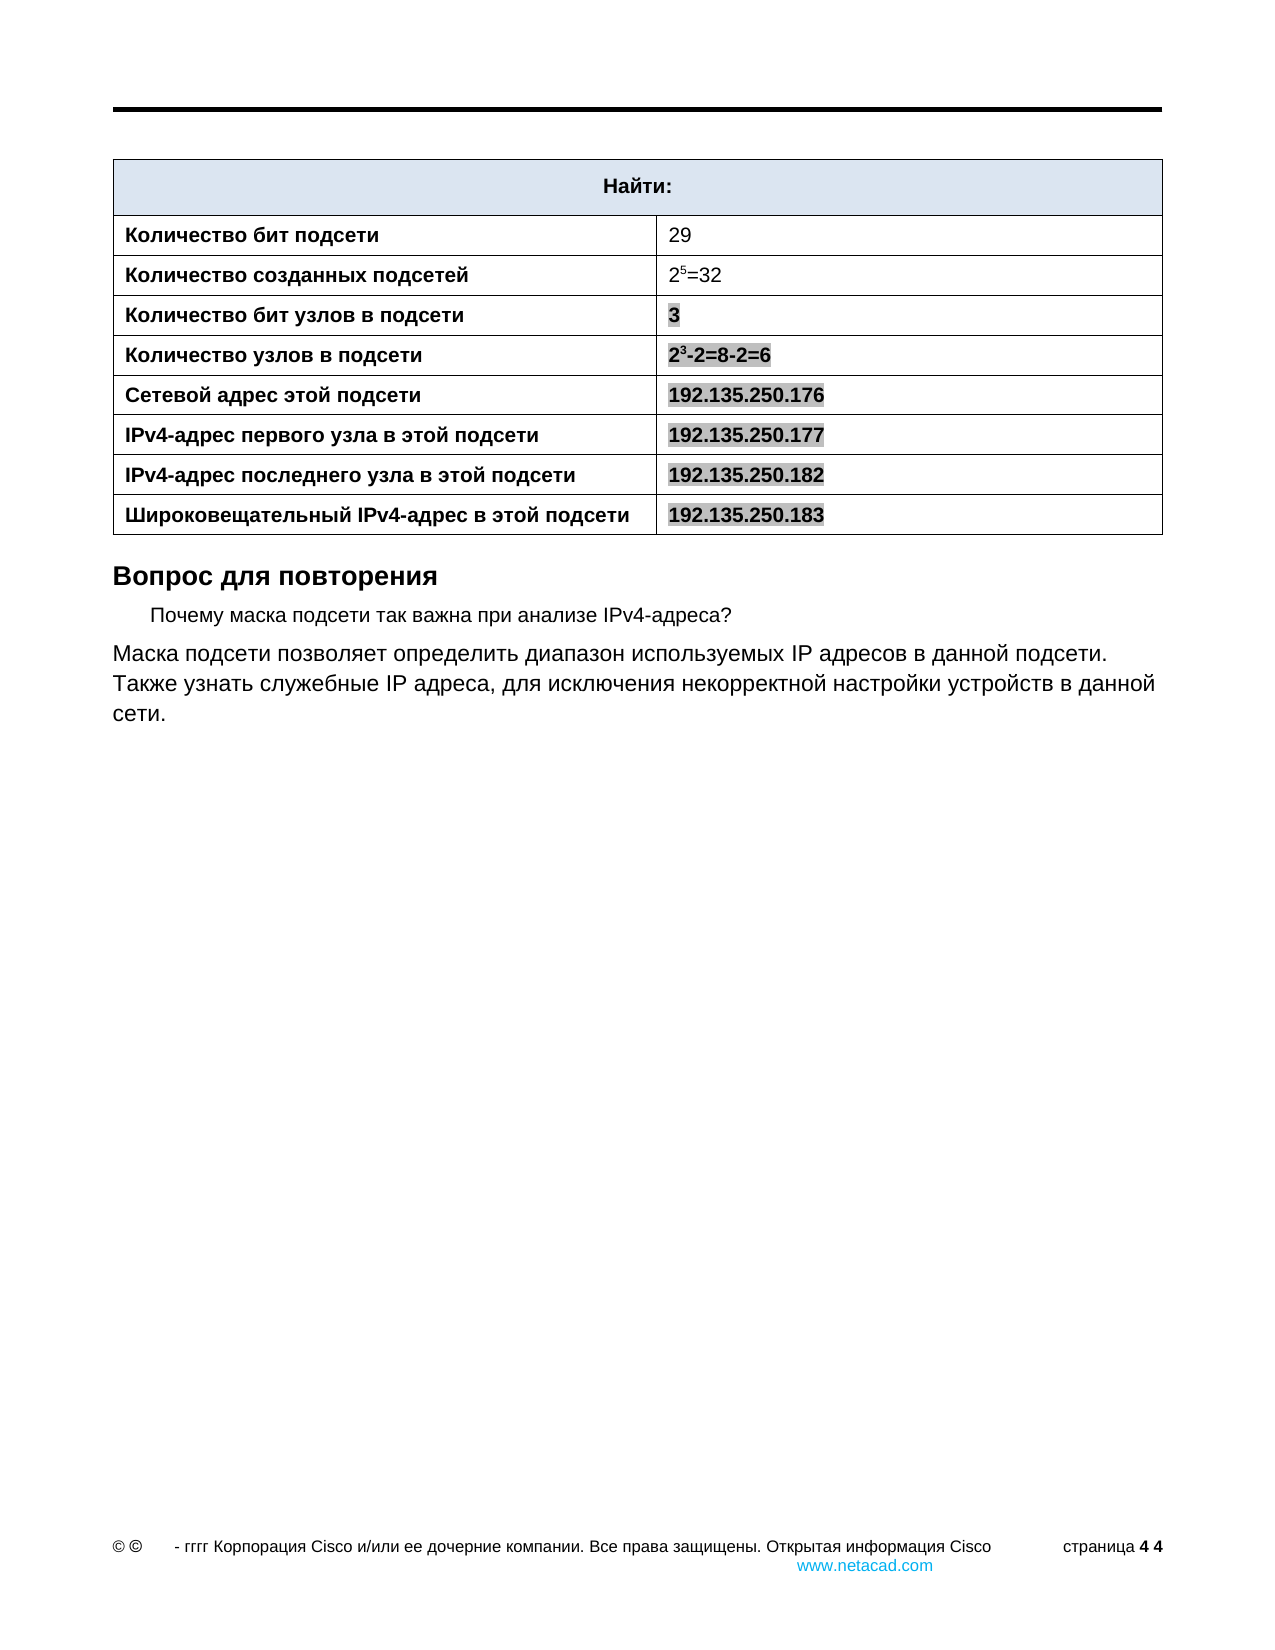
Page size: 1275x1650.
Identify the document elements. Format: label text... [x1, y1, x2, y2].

table_cell 3 [657, 296, 1162, 334]
table_cell 23-2=8-2=6 [657, 336, 1162, 374]
table_cell Количество узлов в подсети [114, 336, 656, 374]
table_cell 192.135.250.182 [657, 455, 1162, 494]
table_cell 29 [657, 216, 1162, 255]
text Почему маска подсети так важна при анализе IPv4-адреса? [150, 603, 1162, 627]
table_cell 25=32 [657, 256, 1162, 295]
table_cell IPv4-адрес первого узла в этой подсети [114, 415, 656, 454]
text Маска подсети позволяет определить диапазон используемых IP адресов в данной подсети. Также узнать служебные IP адреса, для исключения некорректной настройки устройств в данной сети. [112, 640, 1162, 727]
table_cell 192.135.250.177 [657, 415, 1162, 454]
subtitle Вопрос для повторения [112, 559, 1162, 591]
table_cell IPv4-адрес последнего узла в этой подсети [114, 455, 656, 494]
table_cell Сетевой адрес этой подсети [114, 376, 656, 414]
table_cell Широковещательный IPv4-адрес в этой подсети [114, 495, 656, 534]
table_cell 192.135.250.183 [657, 495, 1162, 534]
table_header Найти: [114, 160, 1162, 215]
table_cell 192.135.250.176 [657, 376, 1162, 414]
table_cell Количество бит узлов в подсети [114, 296, 656, 334]
table_cell Количество созданных подсетей [114, 256, 656, 295]
table_cell Количество бит подсети [114, 216, 656, 255]
